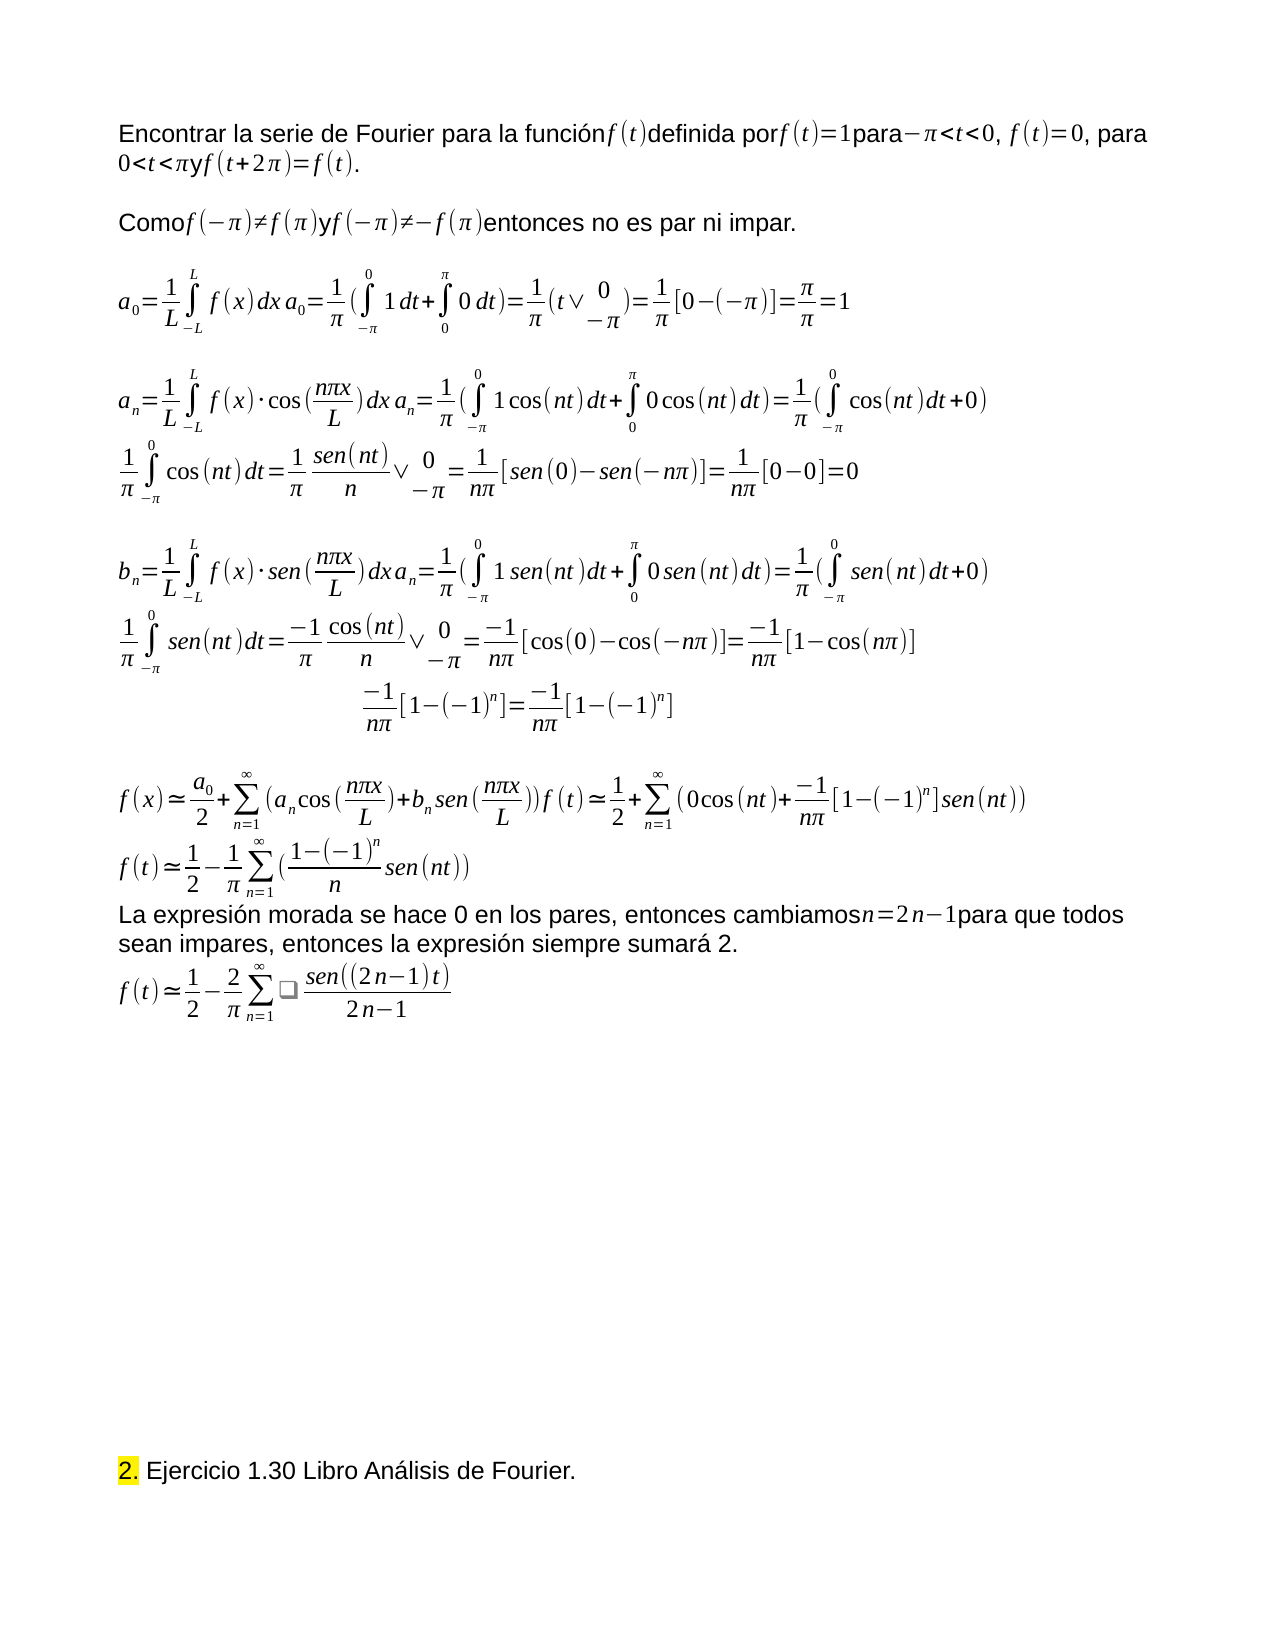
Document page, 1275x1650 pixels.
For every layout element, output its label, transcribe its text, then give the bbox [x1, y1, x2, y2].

text Comoyentonces no es par ni impar. [118, 207, 1157, 237]
text 2. Ejercicio 1.30 Libro Análisis de Fourier. [139, 1456, 1157, 1485]
text La expresión morada se hace 0 en los pares, entonces cambiamospara que todos sean impares, entonces la expresión siempre sumará 2. [118, 900, 1157, 958]
text Encontrar la serie de Fourier para la funcióndefinida porpara, , paray. [118, 118, 1157, 178]
